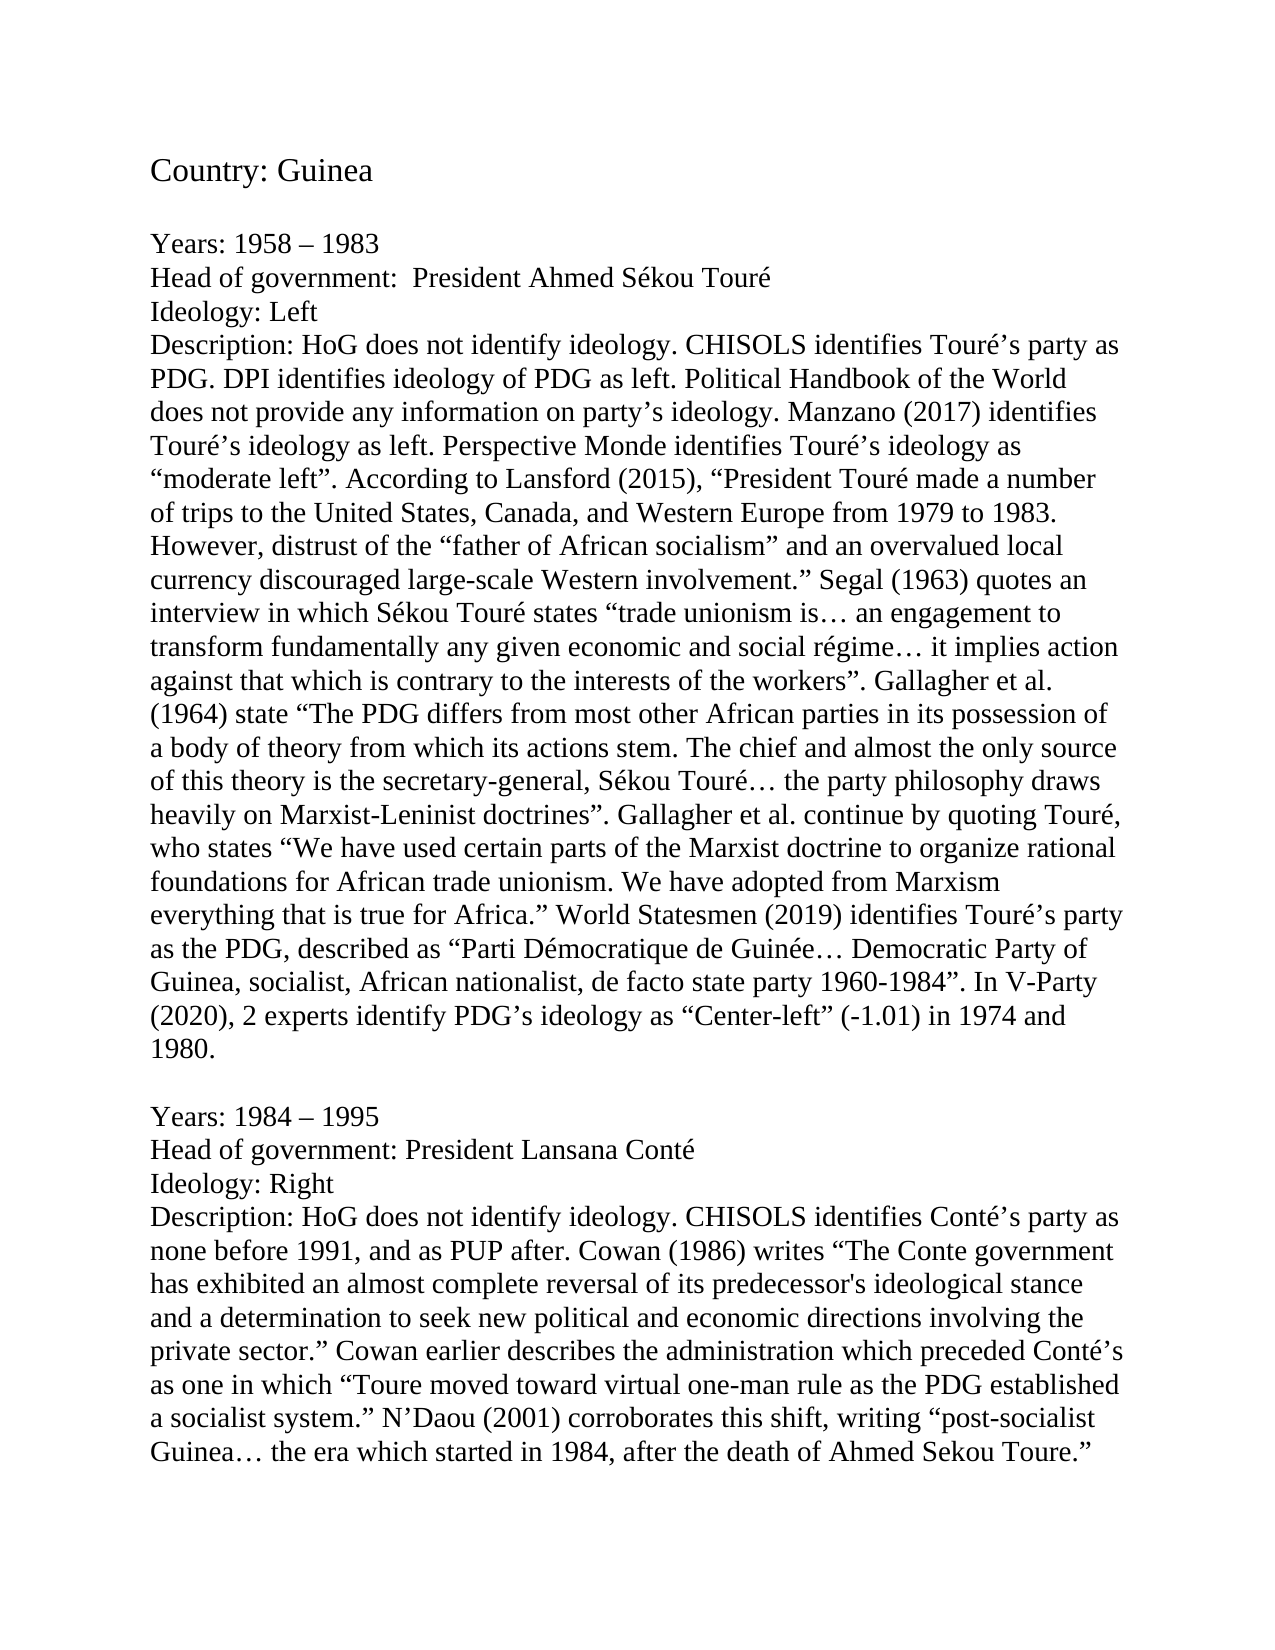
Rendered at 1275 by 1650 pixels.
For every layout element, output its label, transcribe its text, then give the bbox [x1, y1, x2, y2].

text Years: 1958 – 1983 [150, 227, 1125, 260]
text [150, 1199, 1125, 1468]
text Description: HoG does not identify ideology. CHISOLS identifies Touré’s party as PDG. DPI identifies ideology of PDG as left. Political Handbook of the World does not provide any information on party’s ideology. Manzano (2017) identifies Touré’s ideology as left. Perspective Monde identifies Touré’s ideology as “moderate left”. According to Lansford (2015), “President Touré made a number of trips to the United States, Canada, and Western Europe from 1979 to 1983. However, distrust of the “father of African socialism” and an overvalued local currency discouraged large-scale Western involvement.” Segal (1963) quotes an interview in which Sékou Touré states “trade unionism is… an engagement to transform fundamentally any given economic and social régime… it implies action against that which is contrary to the interests of the workers”. Gallagher et al. (1964) state “The PDG differs from most other African parties in its possession of a body of theory from which its actions stem. The chief and almost the only source of this theory is the secretary-general, Sékou Touré… the party philosophy draws heavily on Marxist-Leninist doctrines”. Gallagher et al. continue by quoting Touré, who states “We have used certain parts of the Marxist doctrine to organize rational foundations for African trade unionism. We have adopted from Marxism everything that is true for Africa.” World Statesmen (2019) identifies Touré’s party as the PDG, described as “Parti Démocratique de Guinée… Democratic Party of Guinea, socialist, African nationalist, de facto state party 1960-1984”. In V-Party (2020), 2 experts identify PDG’s ideology as “Center-left” (-1.01) in 1974 and 1980. [150, 327, 1125, 1065]
text Head of government: President Ahmed Sékou Touré [150, 260, 1125, 294]
text Ideology: Left [150, 294, 1125, 327]
text Years: 1984 – 1995 [150, 1099, 1125, 1132]
text Head of government: President Lansana Conté [150, 1132, 1125, 1166]
text Country: Guinea [150, 150, 1125, 188]
text Ideology: Right [150, 1166, 1125, 1199]
